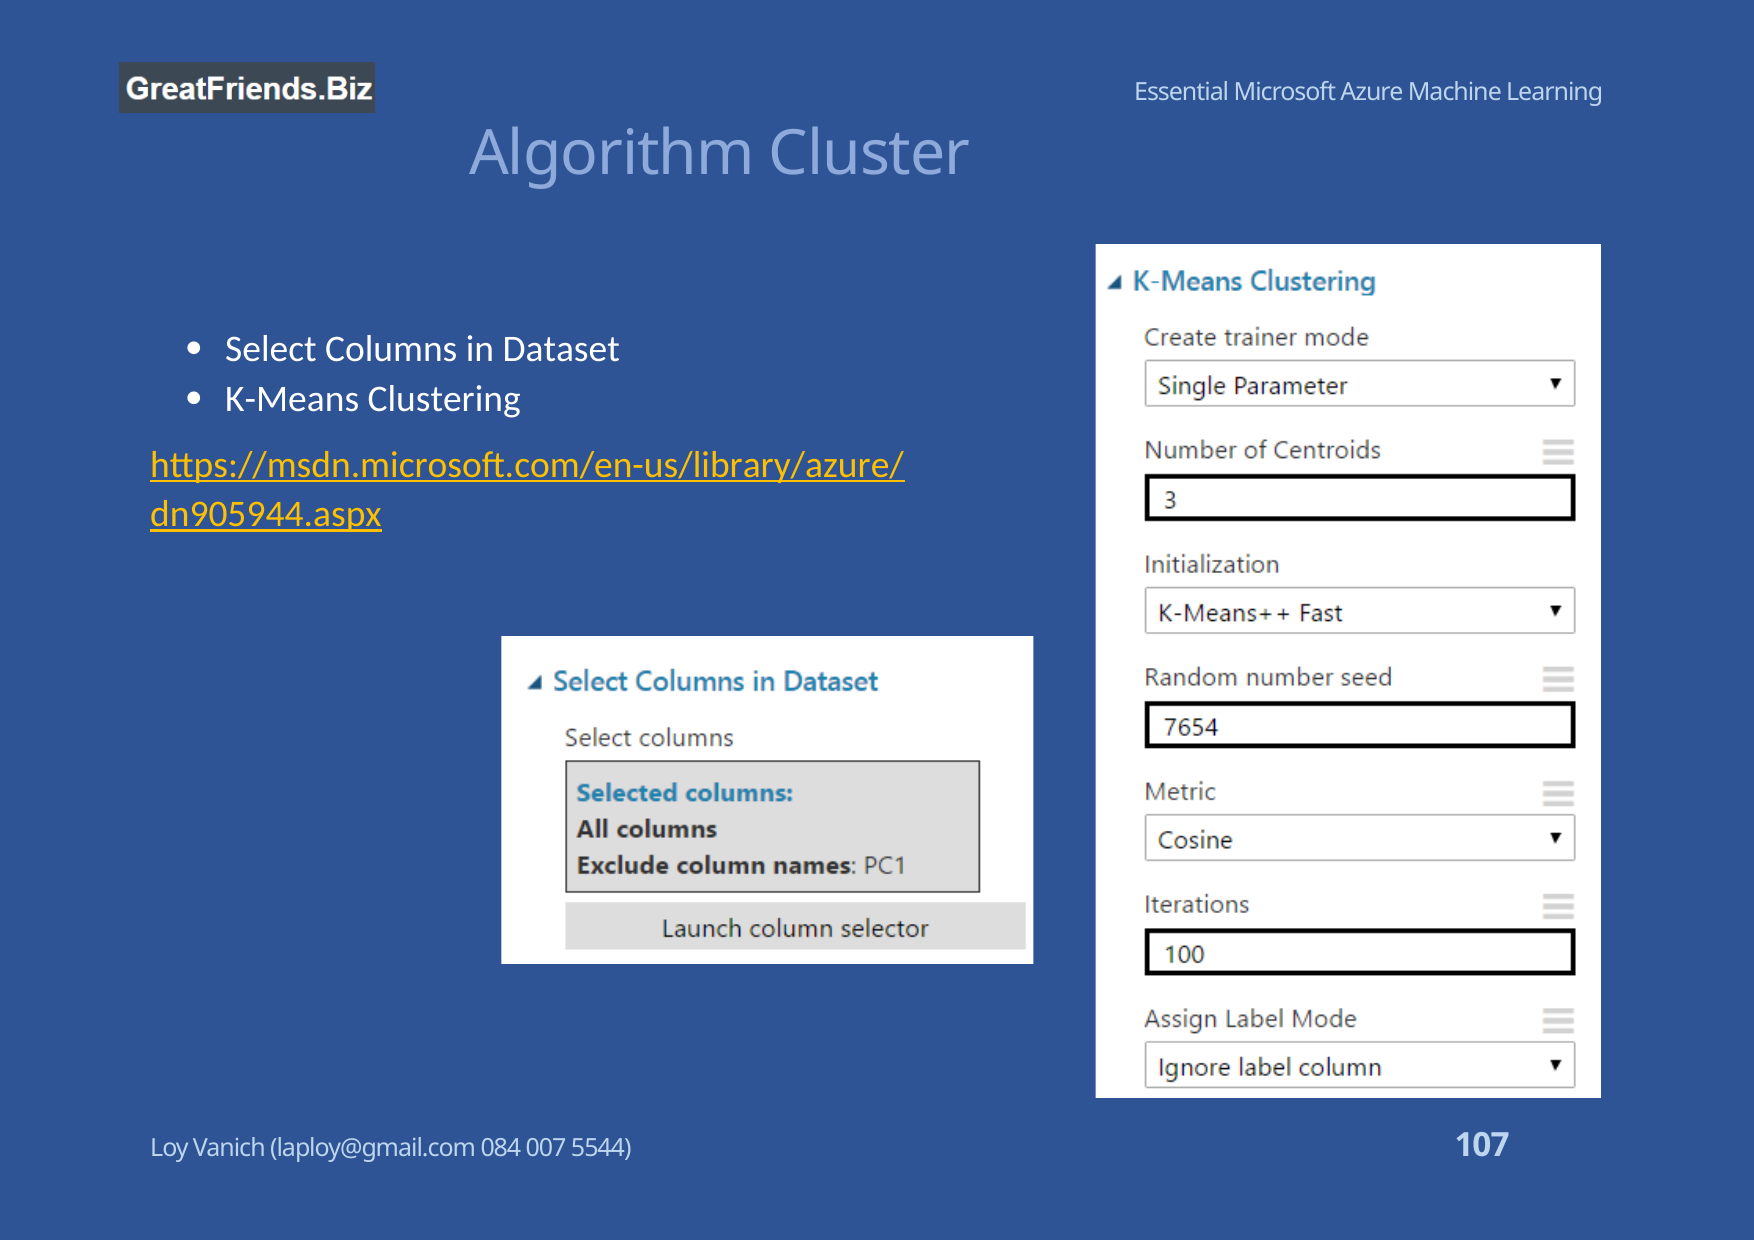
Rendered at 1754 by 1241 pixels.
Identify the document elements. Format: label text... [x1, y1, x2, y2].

text https://msdn.microsoft.com/en-us/library/azure/dn905944.aspx [150, 441, 1095, 536]
picture [1095, 244, 1601, 1098]
list K-Means Clustering [187, 375, 1095, 421]
picture [501, 636, 1034, 964]
picture [118, 62, 375, 113]
list Select Columns in Dataset [187, 325, 1095, 371]
